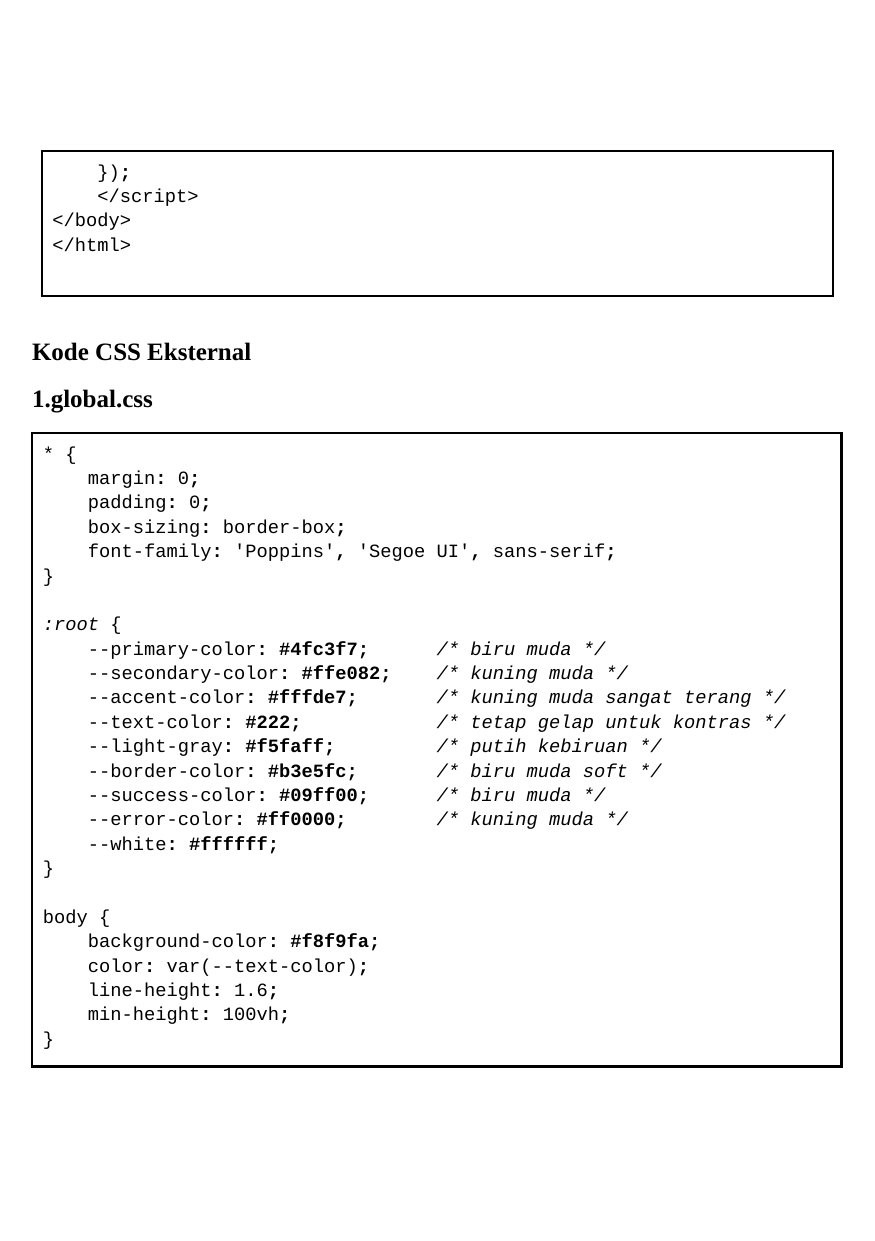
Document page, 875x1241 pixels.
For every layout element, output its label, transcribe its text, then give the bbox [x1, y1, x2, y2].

text Kode CSS Eksternal [32, 337, 724, 365]
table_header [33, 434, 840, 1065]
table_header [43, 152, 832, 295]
text 1.global.css [32, 384, 724, 413]
